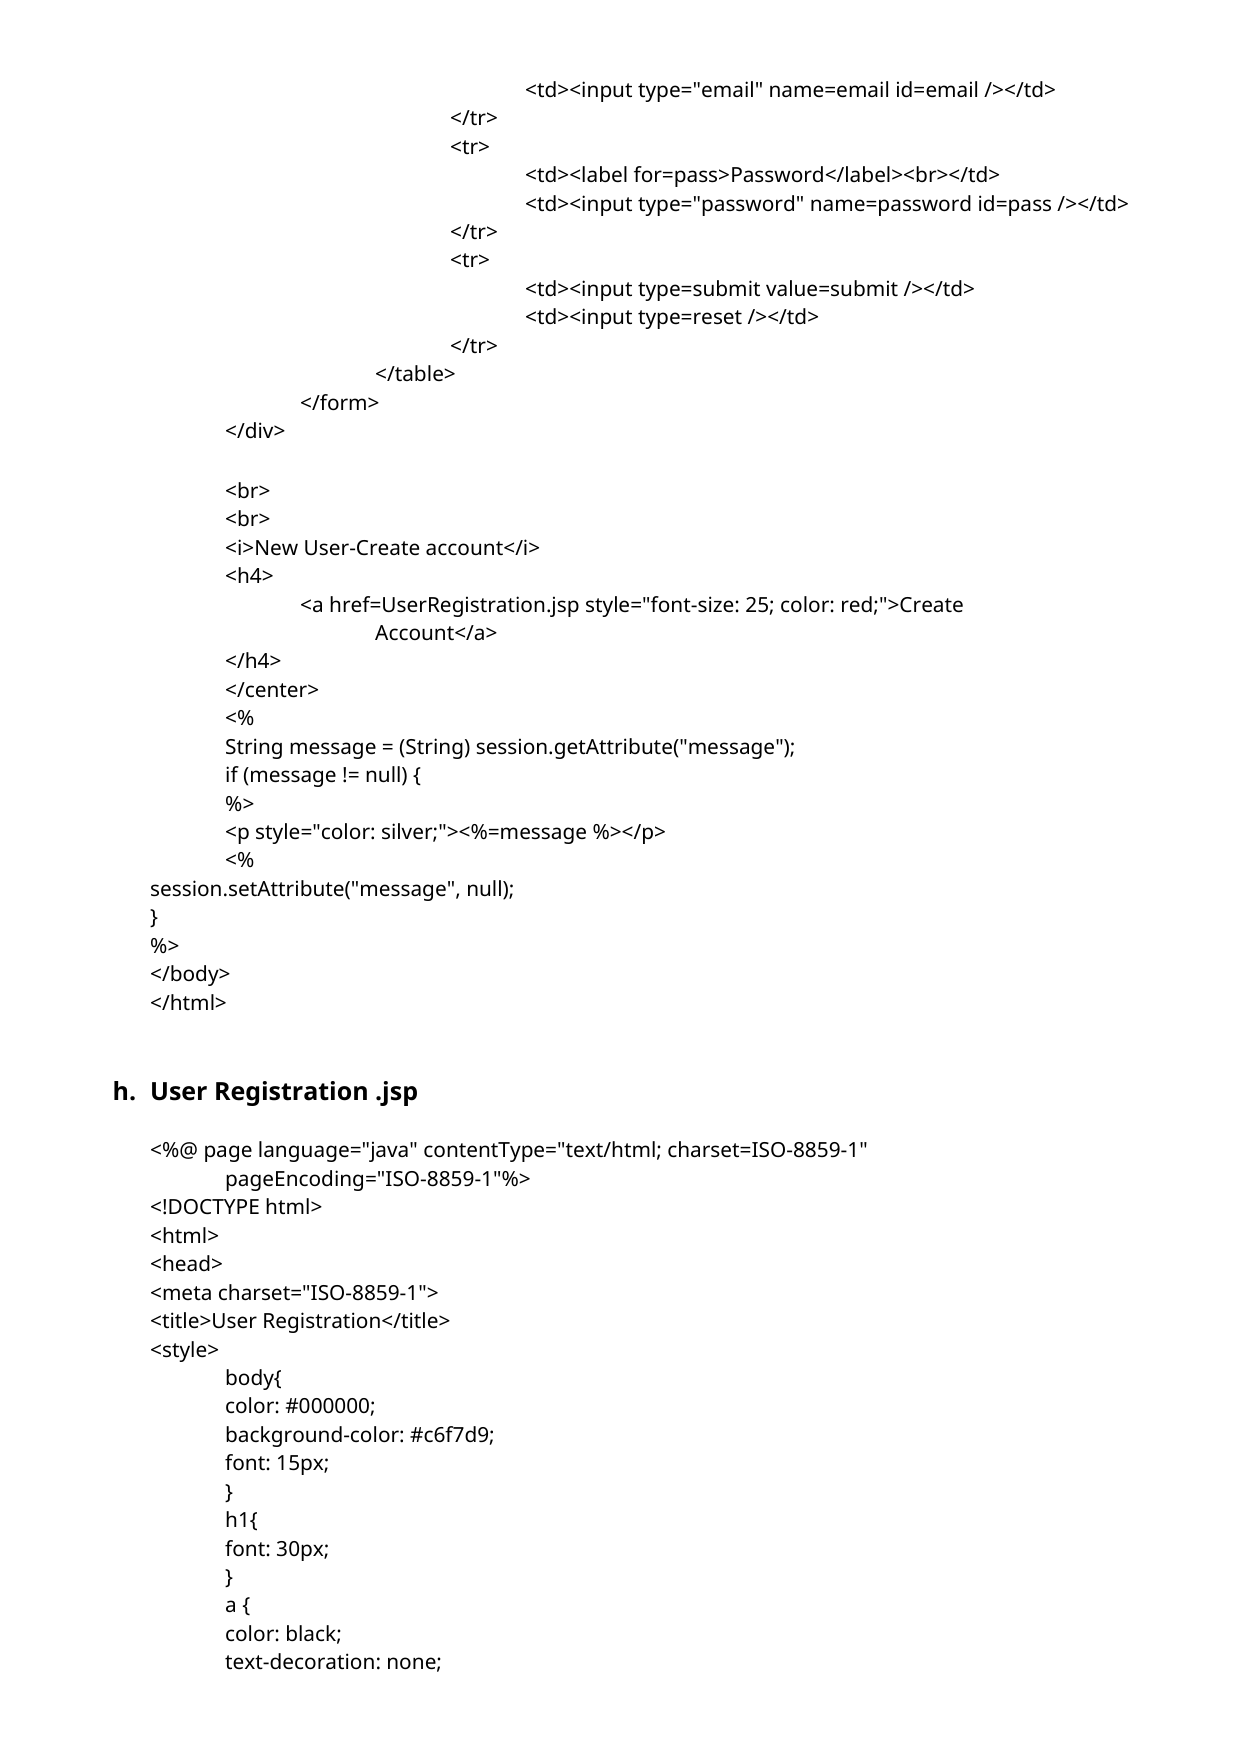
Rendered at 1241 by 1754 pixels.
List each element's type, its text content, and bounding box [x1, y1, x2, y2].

text <%@ page language="java" contentType="text/html; charset=ISO-8859-1" [150, 1136, 1165, 1164]
text } [150, 1477, 1165, 1505]
list <br> [150, 476, 1165, 504]
list <td><label for=pass>Password</label><br></td> [150, 160, 1165, 189]
text text-decoration: none; [150, 1647, 1165, 1676]
list </tr> [150, 217, 1165, 246]
text color: black; [150, 1619, 1165, 1647]
list if (message != null) { [150, 760, 1165, 789]
list <p style="color: silver;"><%=message %></p> [150, 817, 1165, 846]
text <head> [150, 1249, 1165, 1278]
list String message = (String) session.getAttribute("message"); [150, 732, 1165, 760]
list </table> [150, 359, 1165, 388]
list </form> [150, 388, 1165, 416]
list </html> [150, 988, 1165, 1016]
list User Registration .jsp [112, 1073, 1165, 1107]
text background-color: #c6f7d9; [150, 1420, 1165, 1448]
list Account</a> [150, 618, 1165, 647]
list <td><input type="password" name=password id=pass /></td> [150, 189, 1165, 217]
list <tr> [150, 132, 1165, 160]
list </tr> [150, 331, 1165, 359]
list session.setAttribute("message", null); [150, 874, 1165, 902]
list <% [150, 703, 1165, 732]
list <td><input type=submit value=submit /></td> [150, 274, 1165, 302]
text <meta charset="ISO-8859-1"> [150, 1278, 1165, 1306]
text a { [150, 1591, 1165, 1619]
text color: #000000; [150, 1392, 1165, 1420]
list <% [150, 846, 1165, 874]
list <tr> [150, 246, 1165, 274]
list </center> [150, 675, 1165, 703]
list </h4> [150, 647, 1165, 675]
list </body> [150, 959, 1165, 988]
list <td><input type=reset /></td> [150, 302, 1165, 331]
list </tr> [150, 103, 1165, 132]
text pageEncoding="ISO-8859-1"%> [150, 1164, 1165, 1192]
list <td><input type="email" name=email id=email /></td> [150, 75, 1165, 103]
text <style> [150, 1335, 1165, 1363]
text <html> [150, 1221, 1165, 1249]
text <!DOCTYPE html> [150, 1192, 1165, 1221]
list <h4> [150, 561, 1165, 590]
text body{ [150, 1363, 1165, 1392]
list <a href=UserRegistration.jsp style="font-size: 25; color: red;">Create [150, 590, 1165, 618]
text <title>User Registration</title> [150, 1306, 1165, 1335]
text font: 15px; [150, 1448, 1165, 1477]
text h1{ [150, 1505, 1165, 1534]
list %> [150, 789, 1165, 817]
list } [150, 902, 1165, 931]
list <i>New User-Create account</i> [150, 533, 1165, 561]
list </div> [150, 416, 1165, 445]
list <br> [150, 504, 1165, 533]
text font: 30px; [150, 1534, 1165, 1562]
list %> [150, 931, 1165, 959]
text } [150, 1562, 1165, 1591]
